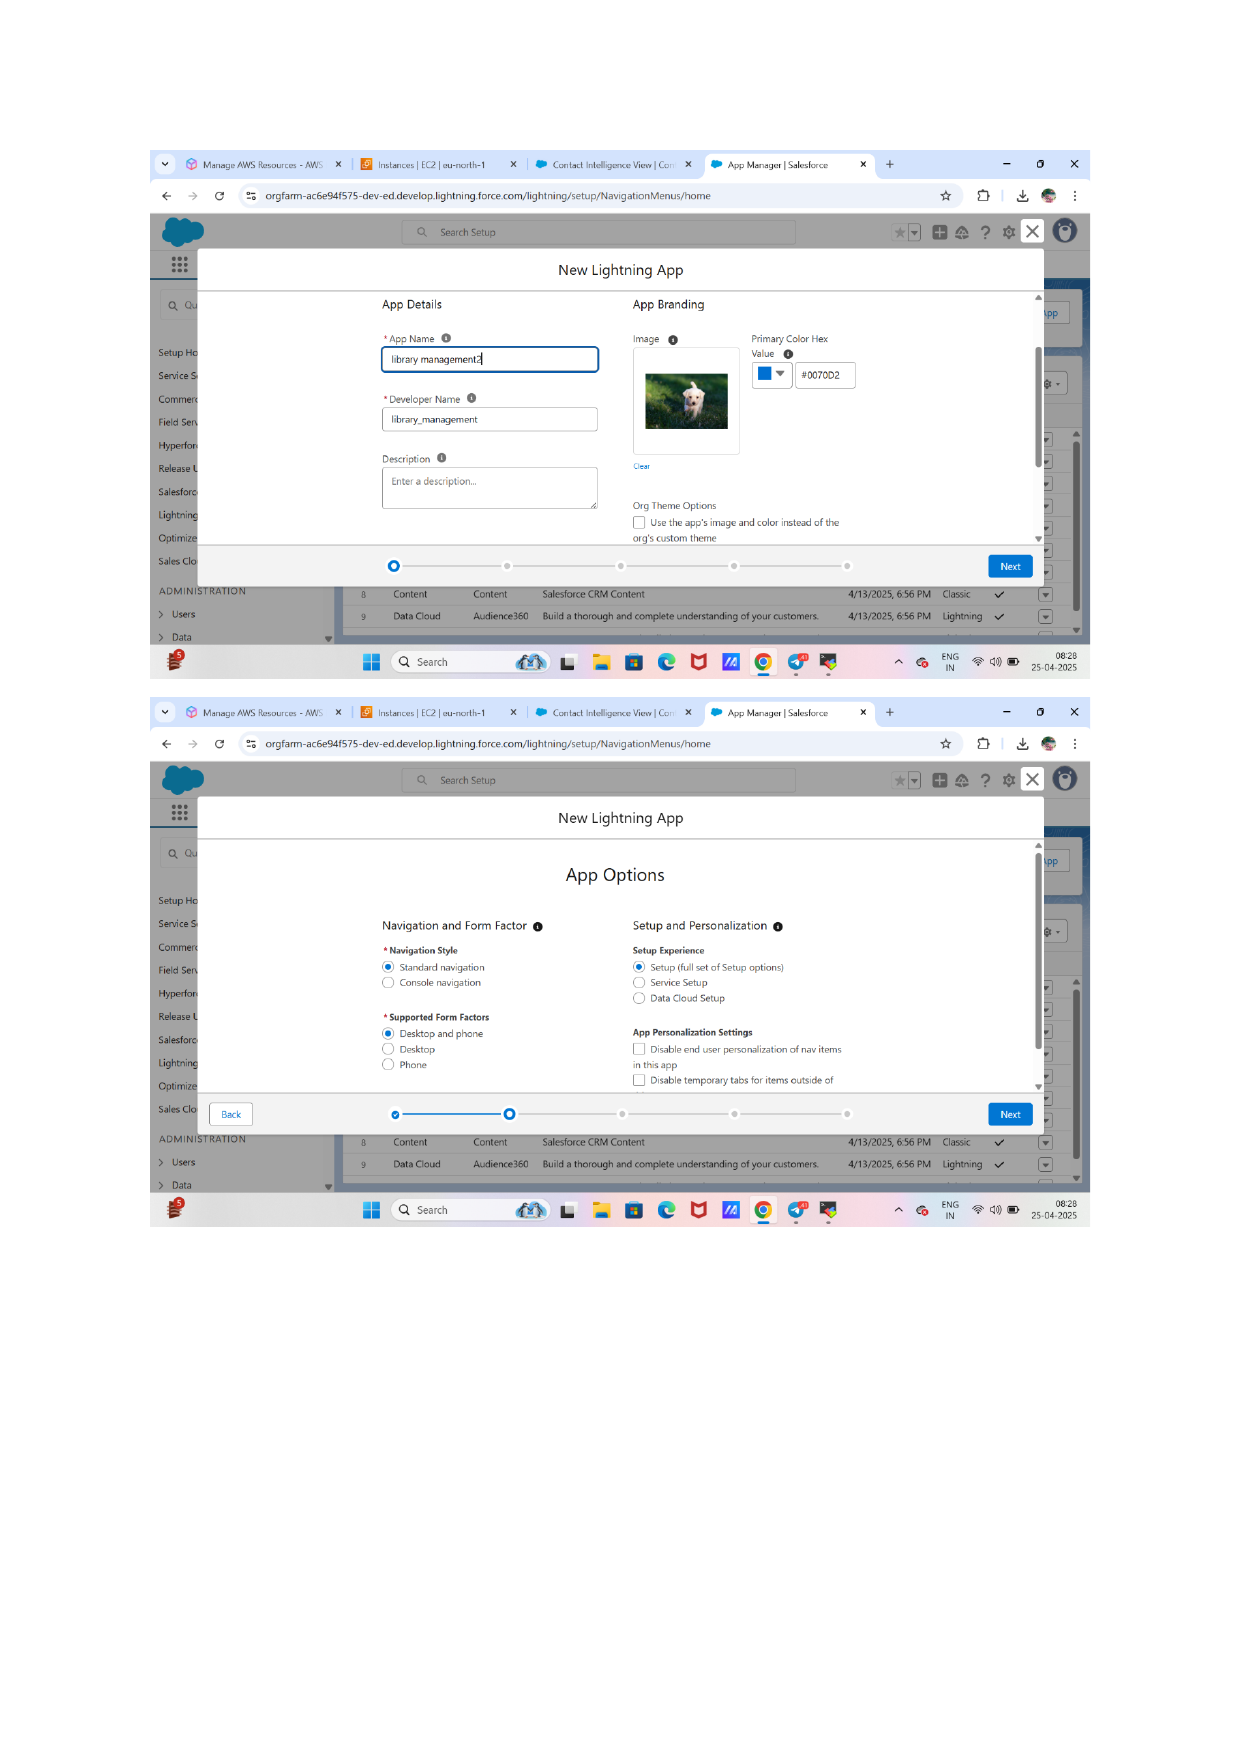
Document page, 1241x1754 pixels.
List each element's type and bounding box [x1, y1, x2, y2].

picture [150, 697, 1091, 1227]
picture [150, 150, 1091, 679]
